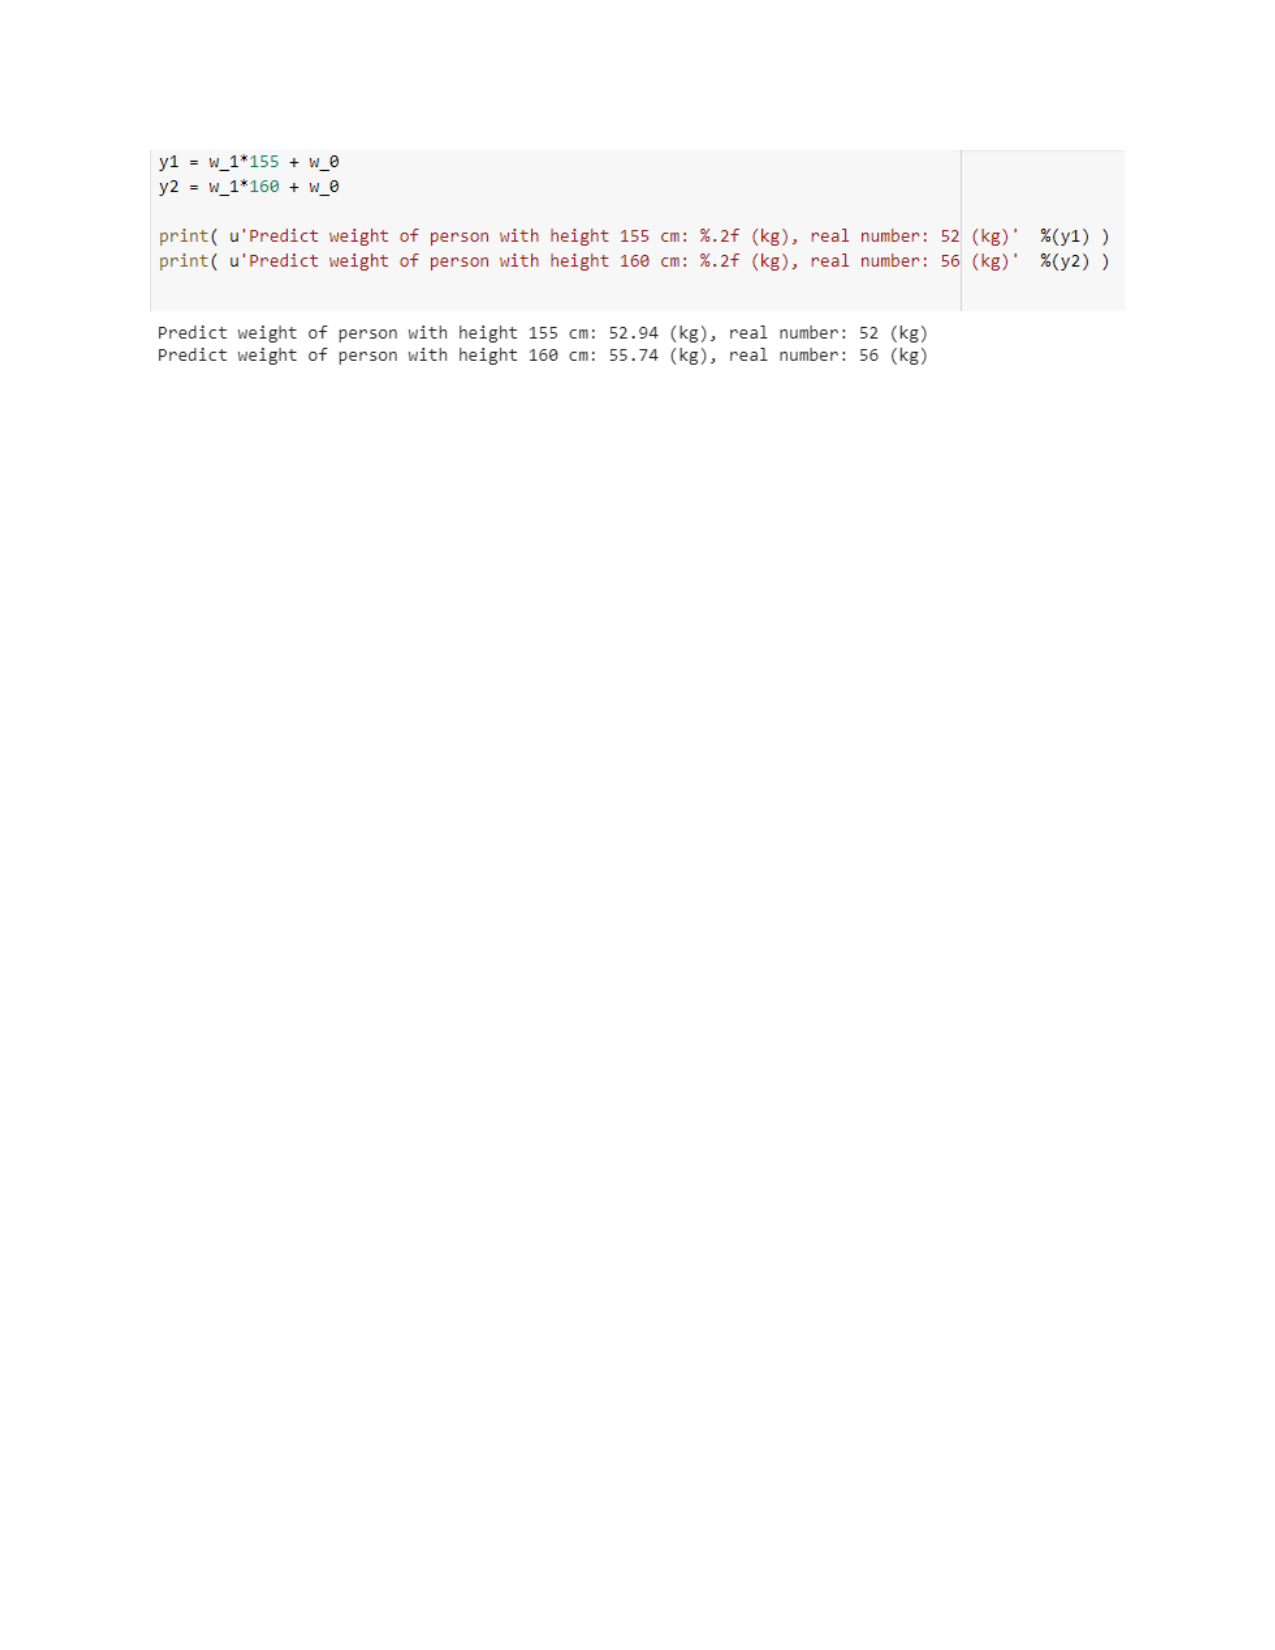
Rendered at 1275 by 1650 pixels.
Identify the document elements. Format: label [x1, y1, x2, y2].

picture [150, 150, 1125, 378]
